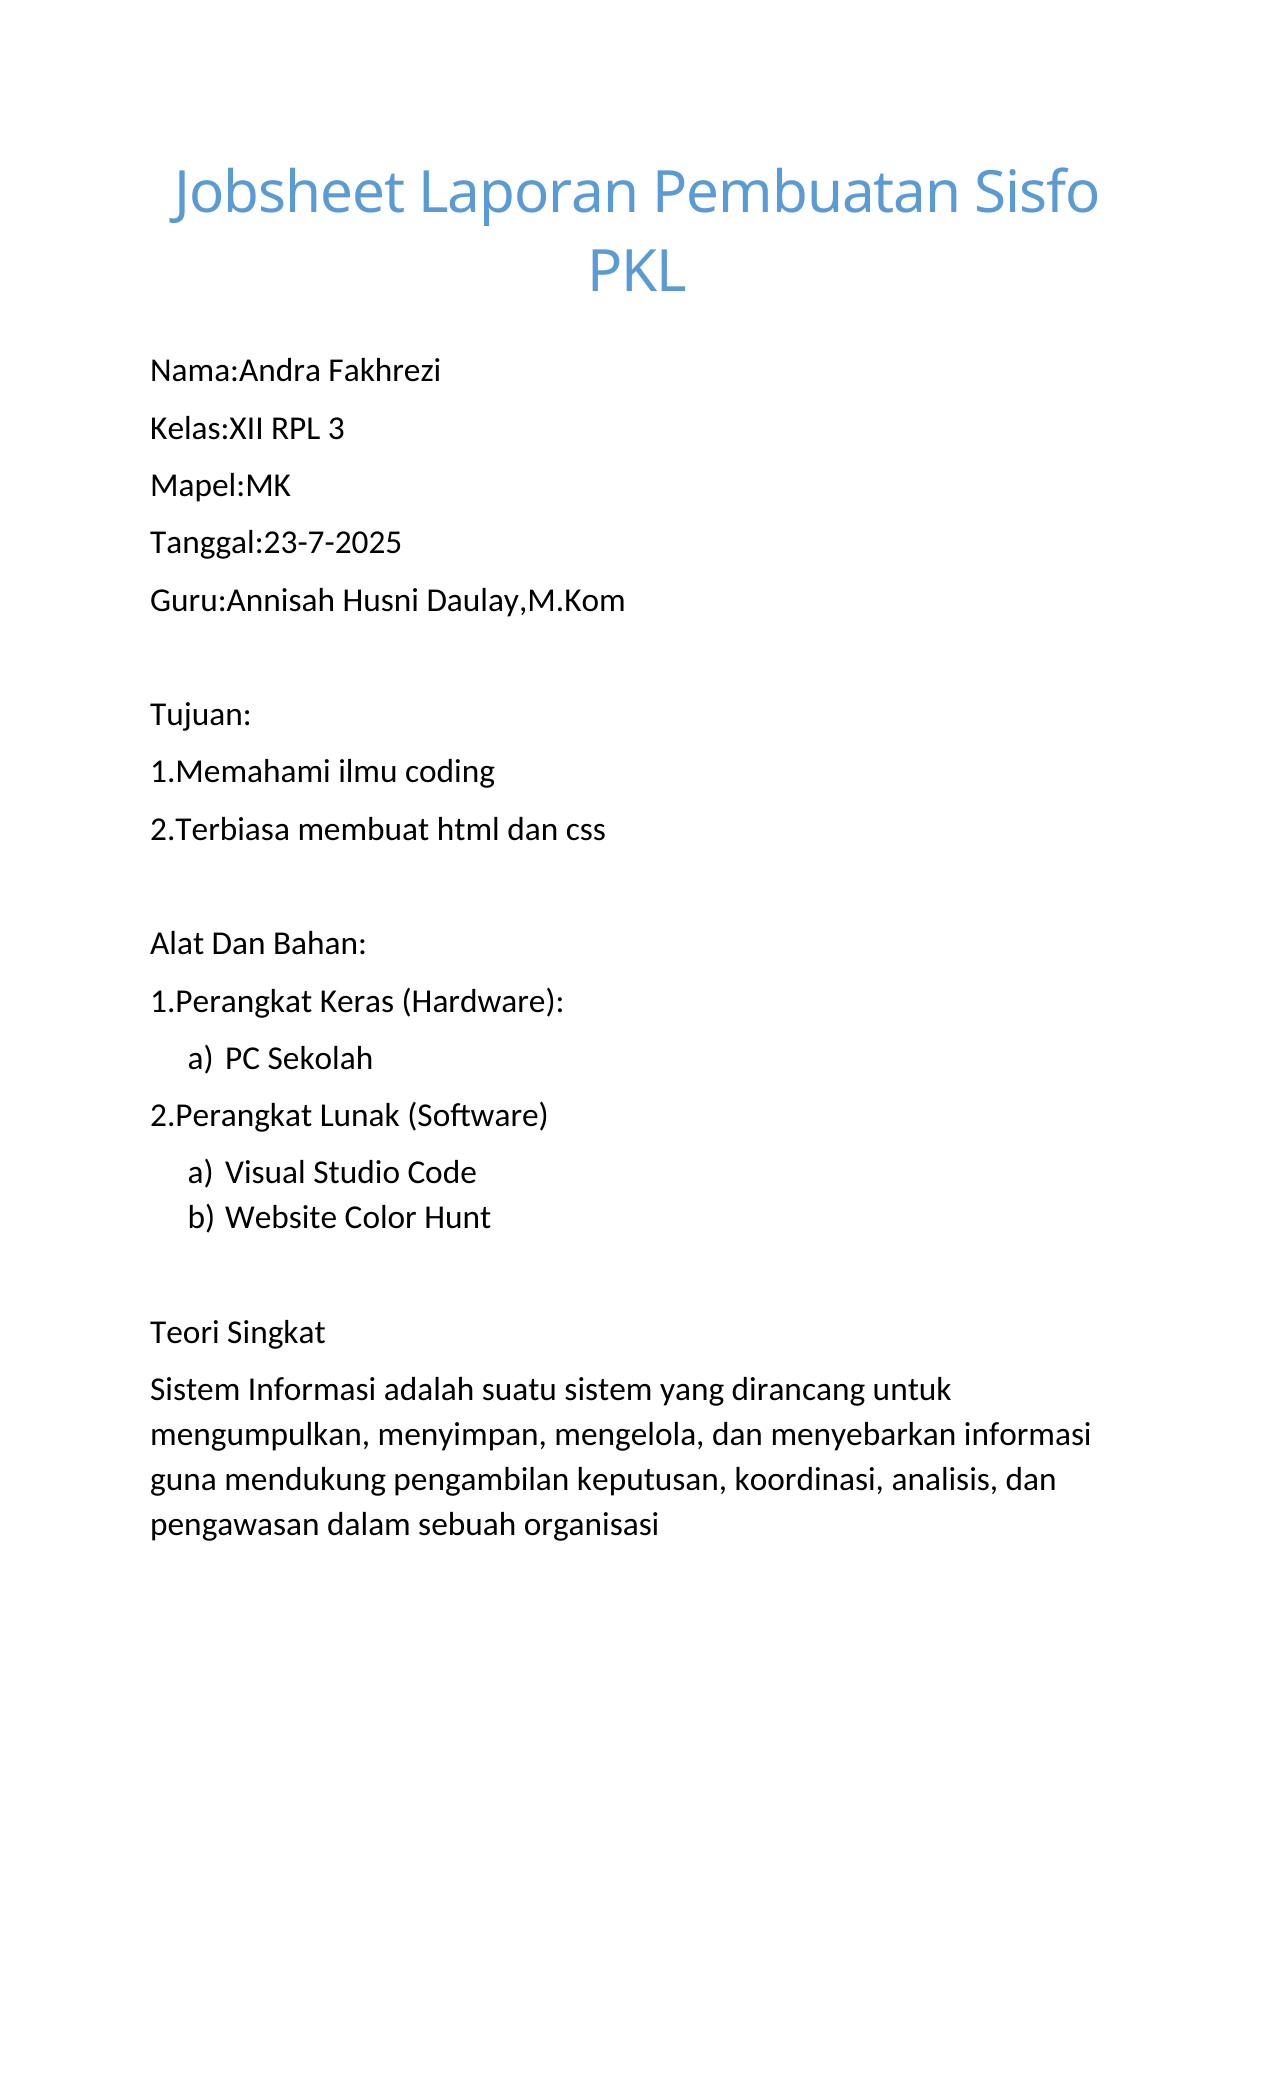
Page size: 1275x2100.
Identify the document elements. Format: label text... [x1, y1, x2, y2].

text Alat Dan Bahan: [150, 922, 1125, 963]
text 2.Terbiasa membuat html dan css [150, 808, 1125, 848]
text 1.Perangkat Keras (Hardware): [150, 979, 1125, 1020]
text Tujuan: [150, 693, 1125, 734]
text Tanggal:23-7-2025 [150, 521, 1125, 562]
text Teori Singkat [150, 1311, 1125, 1352]
list Visual Studio Code [187, 1151, 1125, 1192]
list PC Sekolah [187, 1037, 1125, 1078]
text Mapel:MK [150, 464, 1125, 505]
text 1.Memahami ilmu coding [150, 750, 1125, 791]
text Kelas:XII RPL 3 [150, 407, 1125, 447]
list Website Color Hunt [187, 1196, 1125, 1237]
text 2.Perangkat Lunak (Software) [150, 1094, 1125, 1135]
text Guru:Annisah Husni Daulay,M.Kom [150, 578, 1125, 619]
text Nama:Andra Fakhrezi [150, 349, 1125, 390]
text Sistem Informasi adalah suatu sistem yang dirancang untuk mengumpulkan, menyimpan, mengelola, dan menyebarkan informasi guna mendukung pengambilan keputusan, koordinasi, analisis, dan pengawasan dalam sebuah organisasi [150, 1368, 1125, 1543]
title Jobsheet Laporan Pembuatan Sisfo PKL [150, 150, 1125, 309]
